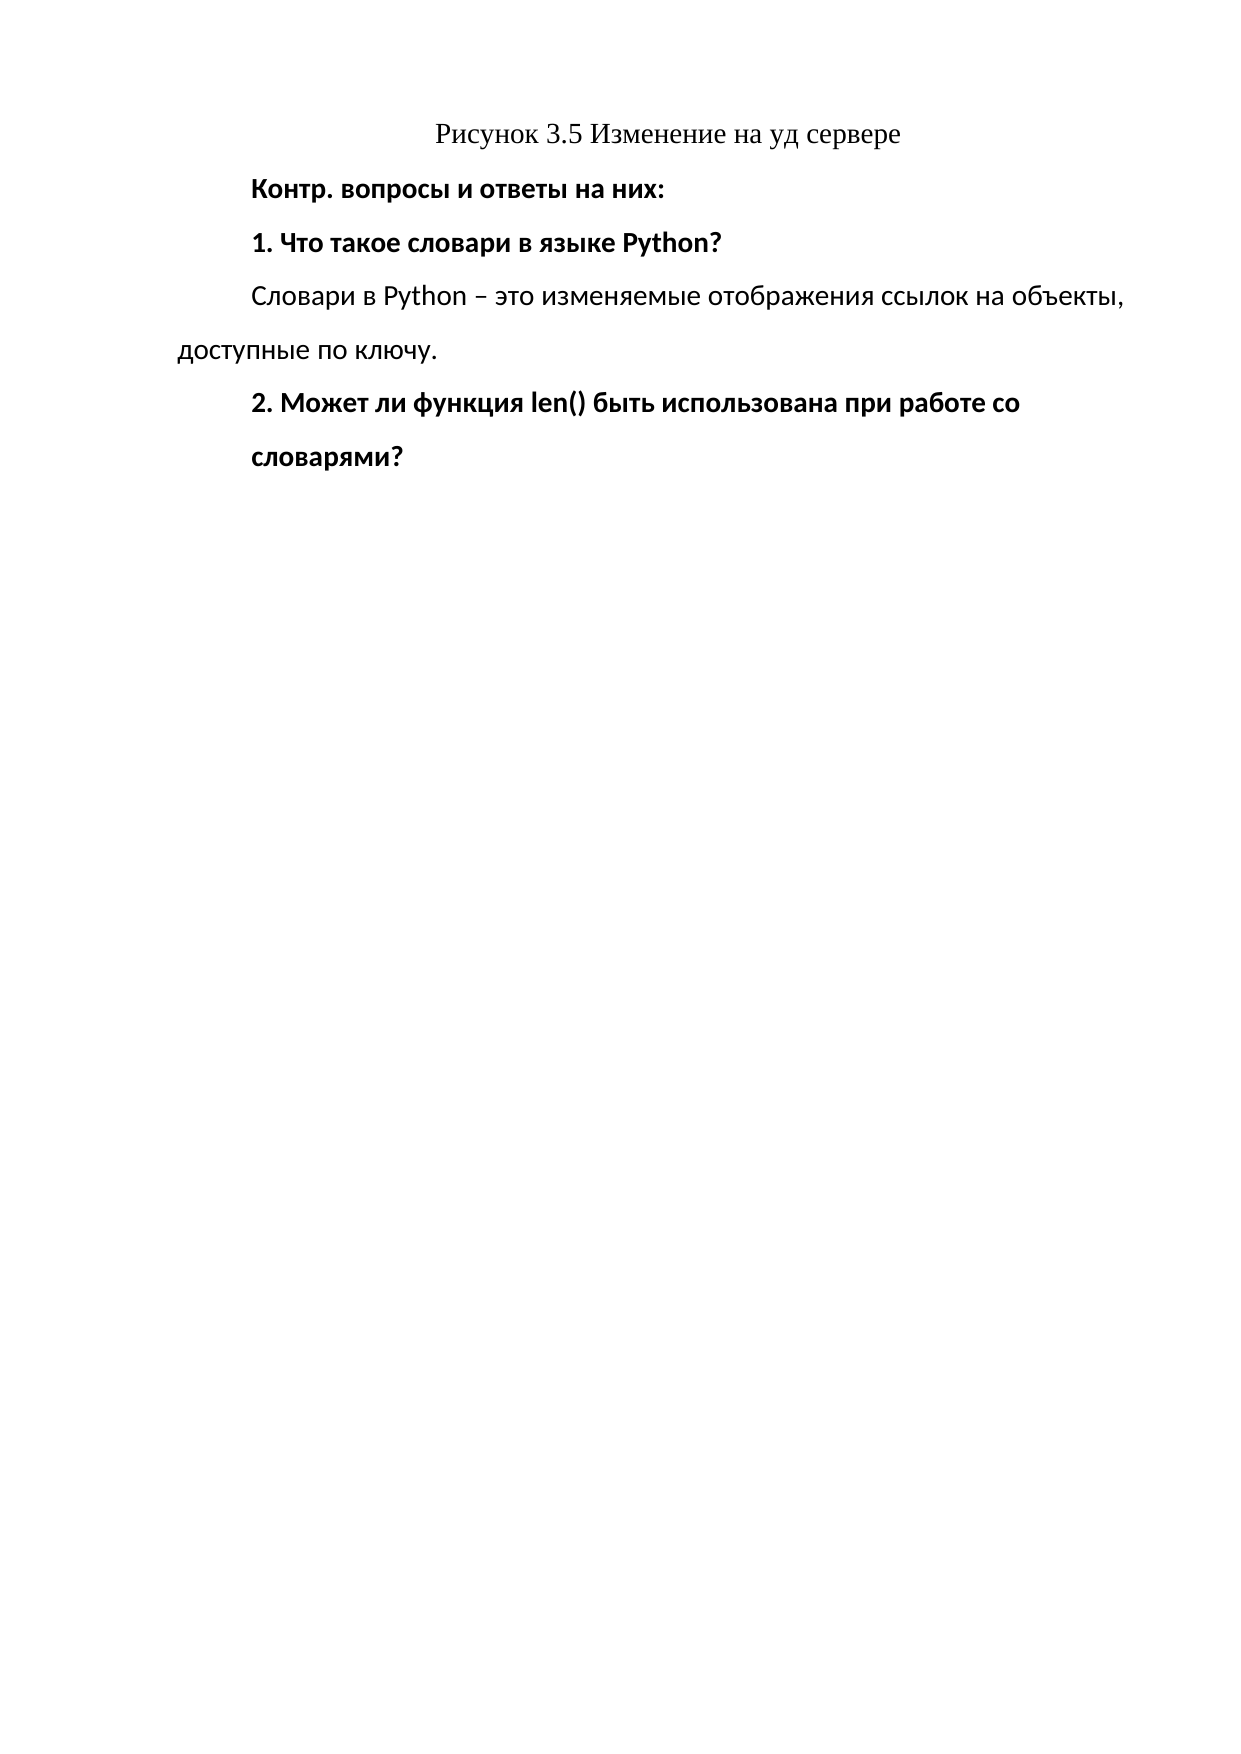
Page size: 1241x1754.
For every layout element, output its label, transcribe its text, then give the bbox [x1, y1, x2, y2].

text Рисунок 3.5 Изменение на уд сервере [162, 117, 1173, 150]
list Может ли функция len() быть использована при работе со словарями? [251, 384, 1021, 473]
list Что такое словари в языке Python? [251, 224, 1173, 259]
text Словари в Python – это изменяемые отображения ссылок на объекты, доступные по ключу. [177, 277, 1173, 366]
text Контр. вопросы и ответы на них: [191, 170, 724, 206]
